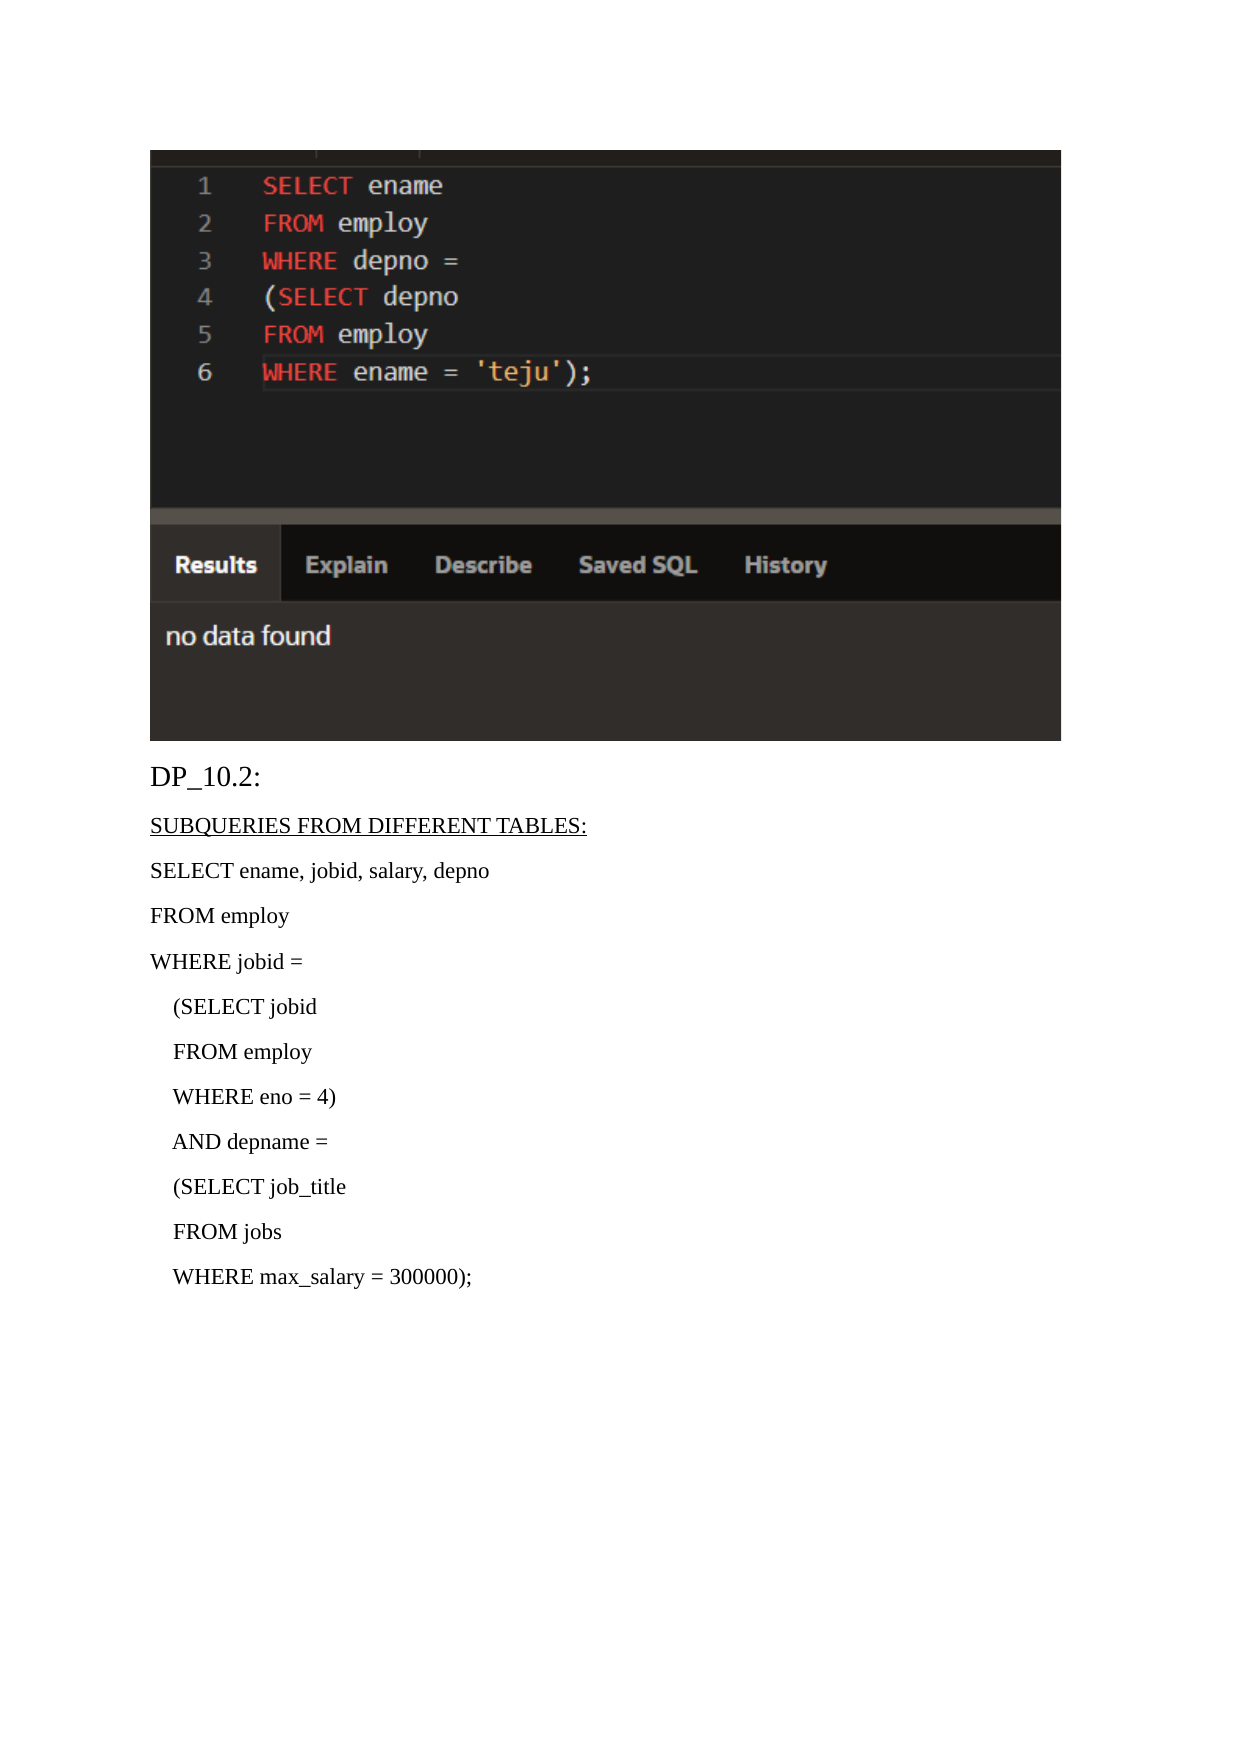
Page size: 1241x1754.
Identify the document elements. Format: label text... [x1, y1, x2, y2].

text FROM employ [150, 1038, 1090, 1064]
text SELECT ename, jobid, salary, depno [150, 857, 1090, 884]
text SUBQUERIES FROM DIFFERENT TABLES: [150, 812, 1090, 839]
text DP_10.2: [150, 759, 1090, 793]
text (SELECT job_title [150, 1173, 1090, 1199]
text FROM jobs [150, 1218, 1090, 1245]
text (SELECT jobid [150, 993, 1090, 1019]
text FROM employ [150, 903, 1090, 929]
picture [150, 150, 1062, 741]
text WHERE eno = 4) [150, 1083, 1090, 1109]
text WHERE jobid = [150, 948, 1090, 974]
text AND depname = [150, 1128, 1090, 1154]
text WHERE max_salary = 300000); [150, 1263, 1090, 1290]
